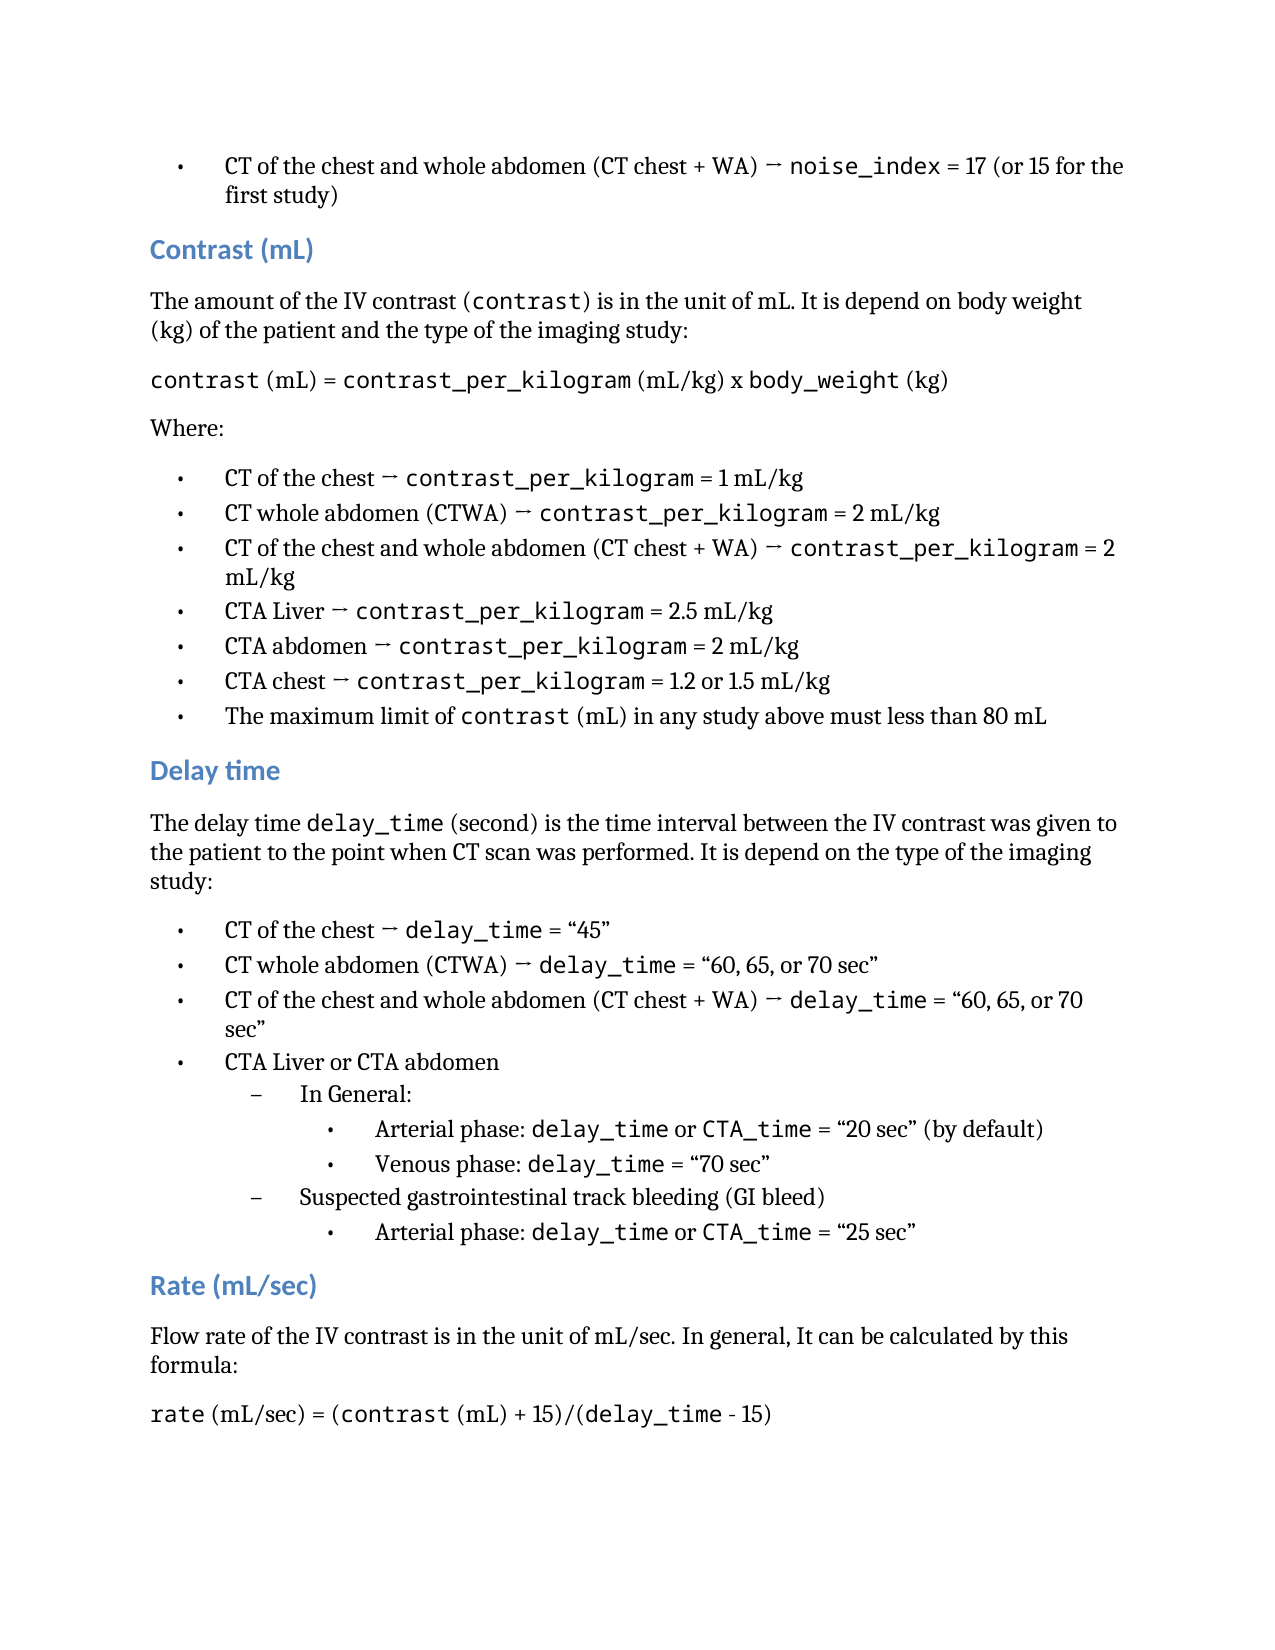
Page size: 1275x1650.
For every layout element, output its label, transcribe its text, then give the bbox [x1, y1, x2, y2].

text contrast (mL) = contrast_per_kilogram (mL/kg) x body_weight (kg) [150, 364, 1125, 395]
list Venous phase: delay_time = “70 sec” [325, 1148, 1125, 1179]
text Where: [150, 414, 1125, 443]
list Arterial phase: delay_time or CTA_time = “20 sec” (by default) [325, 1113, 1125, 1144]
subtitle Contrast (mL) [150, 231, 1125, 266]
text The delay time delay_time (second) is the time interval between the IV contrast was given to the patient to the point when CT scan was performed. It is depend on the type of the imaging study: [150, 807, 1125, 895]
list CTA Liver or CTA abdomen [175, 1048, 1125, 1077]
list CTA abdomen → contrast_per_kilogram = 2 mL/kg [175, 630, 1125, 661]
subtitle Delay time [150, 752, 1125, 788]
list The maximum limit of contrast (mL) in any study above must less than 80 mL [175, 700, 1125, 731]
text Flow rate of the IV contrast is in the unit of mL/sec. In general, It can be calculated by this formula: [150, 1322, 1125, 1379]
list CTA Liver → contrast_per_kilogram = 2.5 mL/kg [175, 595, 1125, 626]
list CT whole abdomen (CTWA) → delay_time = “60, 65, or 70 sec” [175, 949, 1125, 980]
list In General: [250, 1080, 1125, 1109]
list CT of the chest → contrast_per_kilogram = 1 mL/kg [175, 461, 1125, 493]
list Arterial phase: delay_time or CTA_time = “25 sec” [325, 1215, 1125, 1247]
text rate (mL/sec) = (contrast (mL) + 15)/(delay_time - 15) [150, 1398, 1125, 1429]
text The amount of the IV contrast (contrast) is in the unit of mL. It is depend on body weight (kg) of the patient and the type of the imaging study: [150, 285, 1125, 345]
list CT of the chest → delay_time = “45” [175, 914, 1125, 945]
subtitle Rate (mL/sec) [150, 1267, 1125, 1303]
list Suspected gastrointestinal track bleeding (GI bleed) [250, 1183, 1125, 1212]
list CT of the chest and whole abdomen (CT chest + WA) → contrast_per_kilogram = 2 mL/kg [175, 531, 1125, 591]
list CTA chest → contrast_per_kilogram = 1.2 or 1.5 mL/kg [175, 665, 1125, 696]
list CT whole abdomen (CTWA) → contrast_per_kilogram = 2 mL/kg [175, 496, 1125, 528]
list CT of the chest and whole abdomen (CT chest + WA) → noise_index = 17 (or 15 for the first study) [175, 150, 1125, 210]
list CT of the chest and whole abdomen (CT chest + WA) → delay_time = “60, 65, or 70 sec” [175, 984, 1125, 1044]
